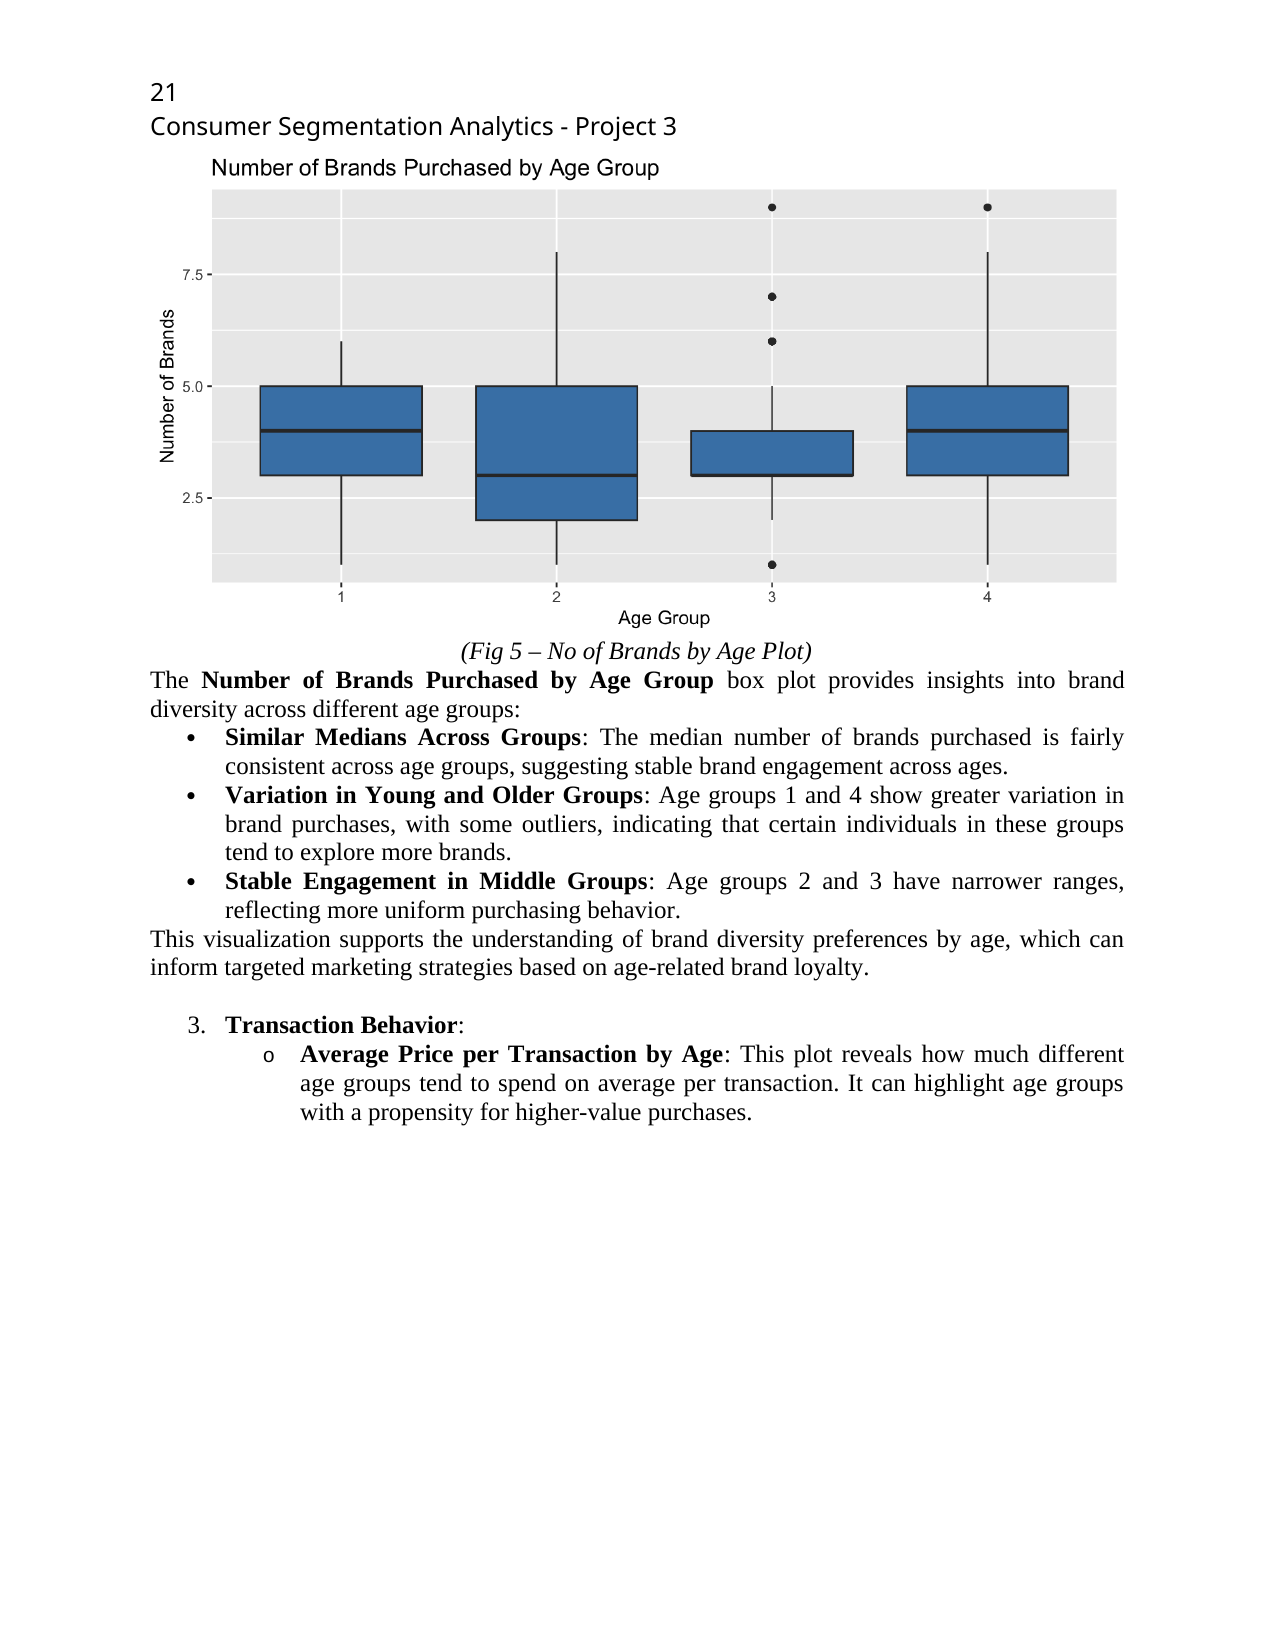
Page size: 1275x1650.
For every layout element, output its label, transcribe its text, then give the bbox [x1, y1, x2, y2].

list Stable Engagement in Middle Groups: Age groups 2 and 3 have narrower ranges, reflecting more uniform purchasing behavior. [187, 866, 1125, 924]
text The Number of Brands Purchased by Age Group box plot provides insights into brand diversity across different age groups: [150, 665, 1125, 722]
text This visualization supports the understanding of brand diversity preferences by age, which can inform targeted marketing strategies based on age-related brand loyalty. [150, 924, 1125, 981]
list Similar Medians Across Groups: The median number of brands purchased is fairly consistent across age groups, suggesting stable brand engagement across ages. [187, 722, 1125, 780]
list Transaction Behavior: [187, 1010, 1125, 1039]
list Variation in Young and Older Groups: Age groups 1 and 4 show greater variation in brand purchases, with some outliers, indicating that certain individuals in these groups tend to explore more brands. [187, 780, 1125, 866]
picture [150, 150, 1125, 637]
text (Fig 5 – No of Brands by Age Plot) [150, 637, 1125, 665]
list Average Price per Transaction by Age: This plot reveals how much different age groups tend to spend on average per transaction. It can highlight age groups with a propensity for higher-value purchases. [262, 1039, 1125, 1126]
